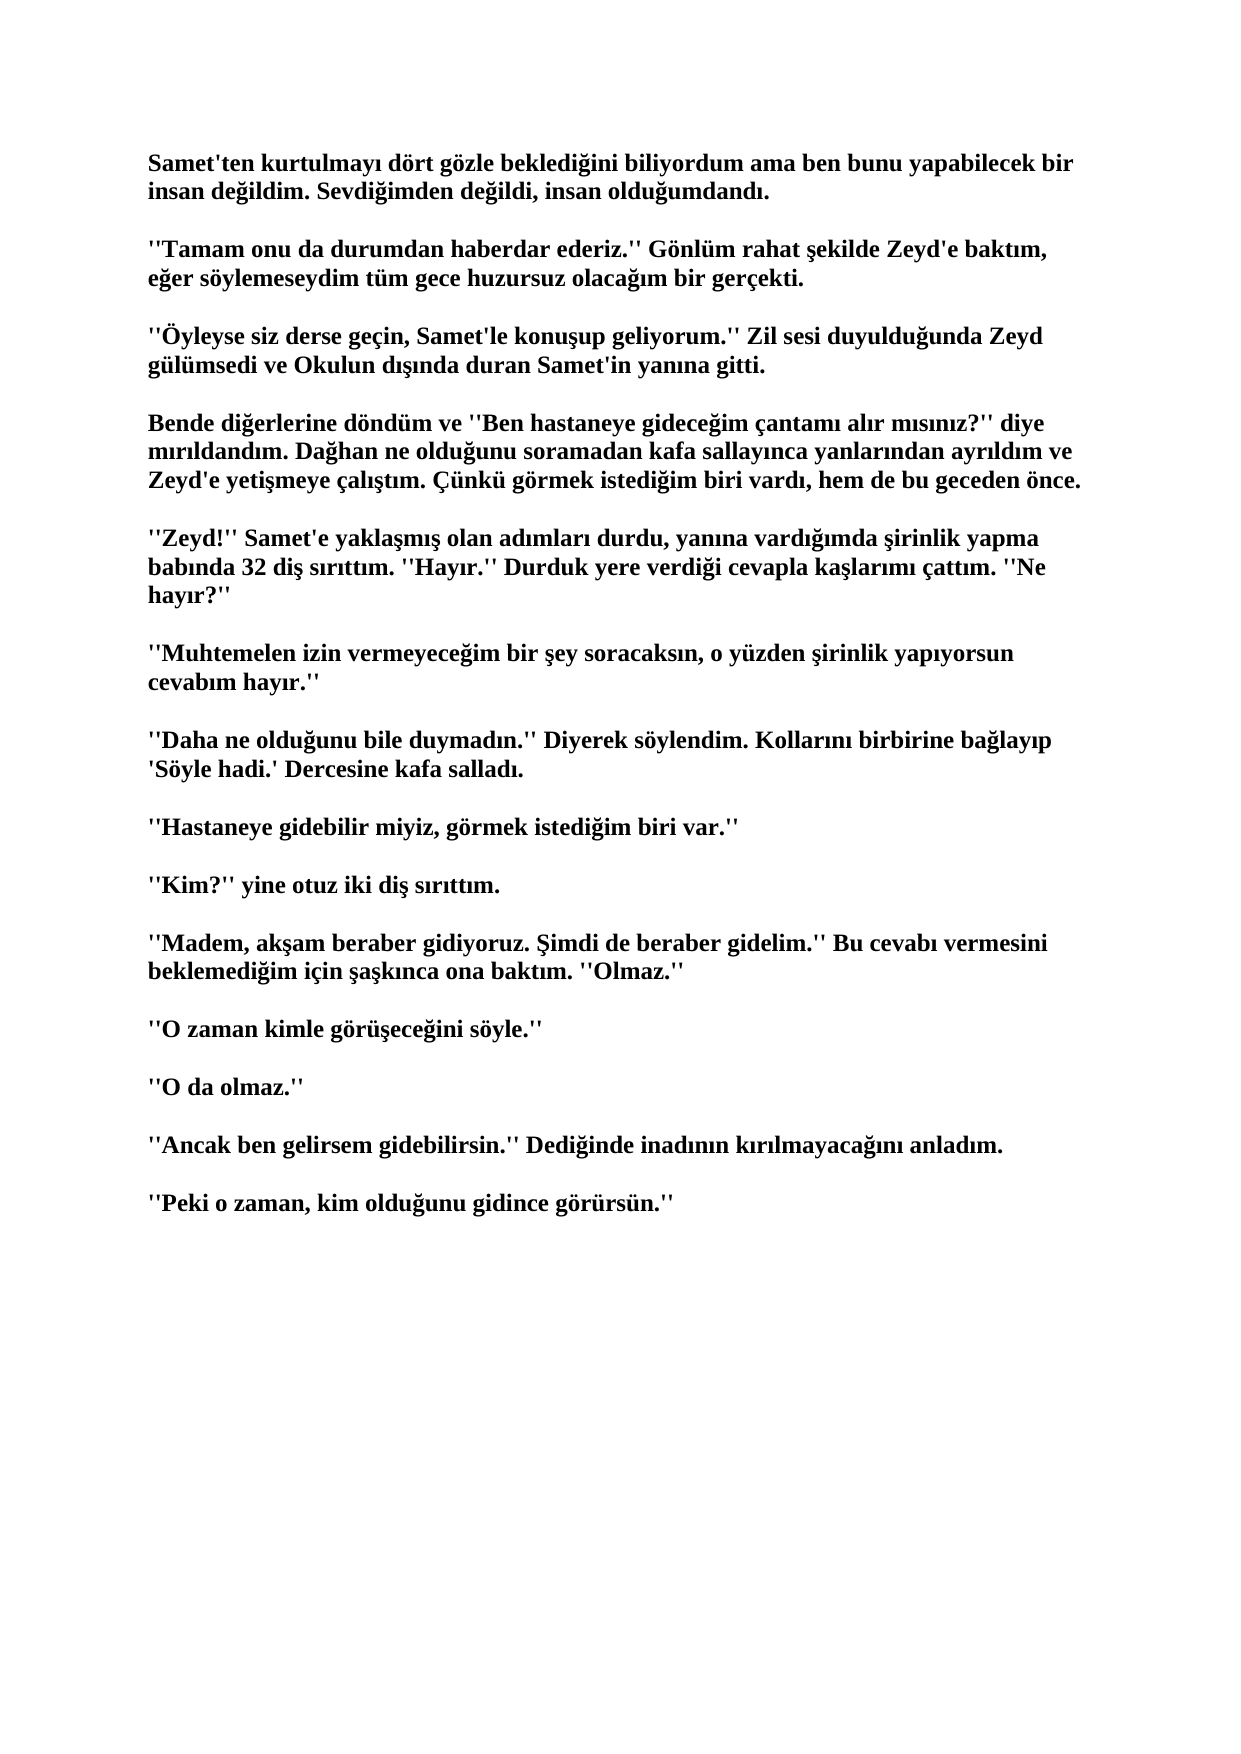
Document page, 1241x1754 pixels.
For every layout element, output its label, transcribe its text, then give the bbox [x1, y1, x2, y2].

text ''O da olmaz.'' [148, 1072, 1093, 1101]
text Samet'ten kurtulmayı dört gözle beklediğini biliyordum ama ben bunu yapabilecek bir insan değildim. Sevdiğimden değildi, insan olduğumdandı. [148, 148, 1093, 205]
text ''Öyleyse siz derse geçin, Samet'le konuşup geliyorum.'' Zil sesi duyulduğunda Zeyd gülümsedi ve Okulun dışında duran Samet'in yanına gitti. [148, 321, 1093, 378]
text ''Ancak ben gelirsem gidebilirsin.'' Dediğinde inadının kırılmayacağını anladım. [148, 1130, 1093, 1159]
text ''Madem, akşam beraber gidiyoruz. Şimdi de beraber gidelim.'' Bu cevabı vermesini beklemediğim için şaşkınca ona baktım. ''Olmaz.'' [148, 928, 1093, 985]
text ''Daha ne olduğunu bile duymadın.'' Diyerek söylendim. Kollarını birbirine bağlayıp 'Söyle hadi.' Dercesine kafa salladı. [148, 725, 1093, 783]
text ''Tamam onu da durumdan haberdar ederiz.'' Gönlüm rahat şekilde Zeyd'e baktım, eğer söylemeseydim tüm gece huzursuz olacağım bir gerçekti. [148, 234, 1093, 292]
text ''Hastaneye gidebilir miyiz, görmek istediğim biri var.'' [148, 812, 1093, 841]
text ''Peki o zaman, kim olduğunu gidince görürsün.'' [148, 1188, 1093, 1217]
text Bende diğerlerine döndüm ve ''Ben hastaneye gideceğim çantamı alır mısınız?'' diye mırıldandım. Dağhan ne olduğunu soramadan kafa sallayınca yanlarından ayrıldım ve Zeyd'e yetişmeye çalıştım. Çünkü görmek istediğim biri vardı, hem de bu geceden önce. [148, 408, 1093, 494]
text ''Muhtemelen izin vermeyeceğim bir şey soracaksın, o yüzden şirinlik yapıyorsun cevabım hayır.'' [148, 638, 1093, 696]
text ''Kim?'' yine otuz iki diş sırıttım. [148, 870, 1093, 898]
text ''O zaman kimle görüşeceğini söyle.'' [148, 1014, 1093, 1043]
text ''Zeyd!'' Samet'e yaklaşmış olan adımları durdu, yanına vardığımda şirinlik yapma babında 32 diş sırıttım. ''Hayır.'' Durduk yere verdiği cevapla kaşlarımı çattım. ''Ne hayır?'' [148, 523, 1093, 609]
